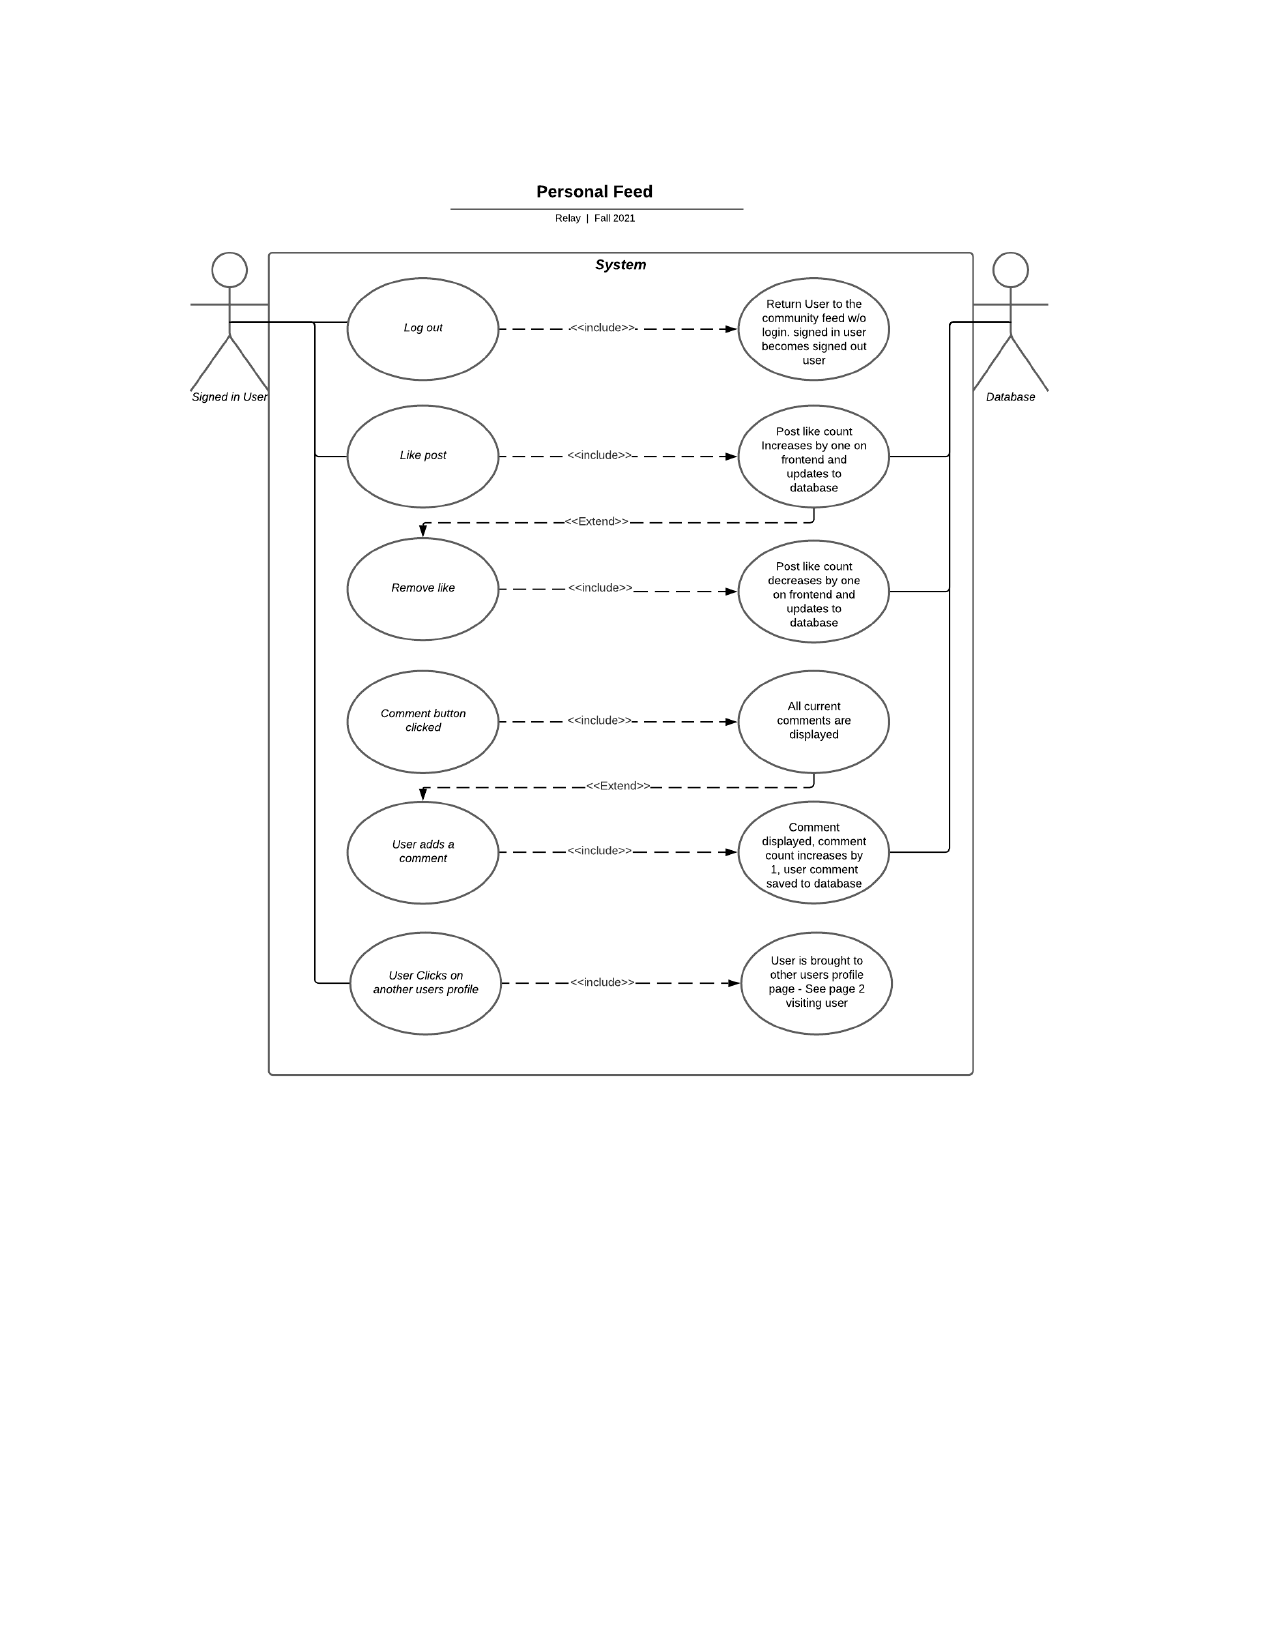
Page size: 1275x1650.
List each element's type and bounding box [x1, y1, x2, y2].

picture [112, 150, 1088, 1101]
